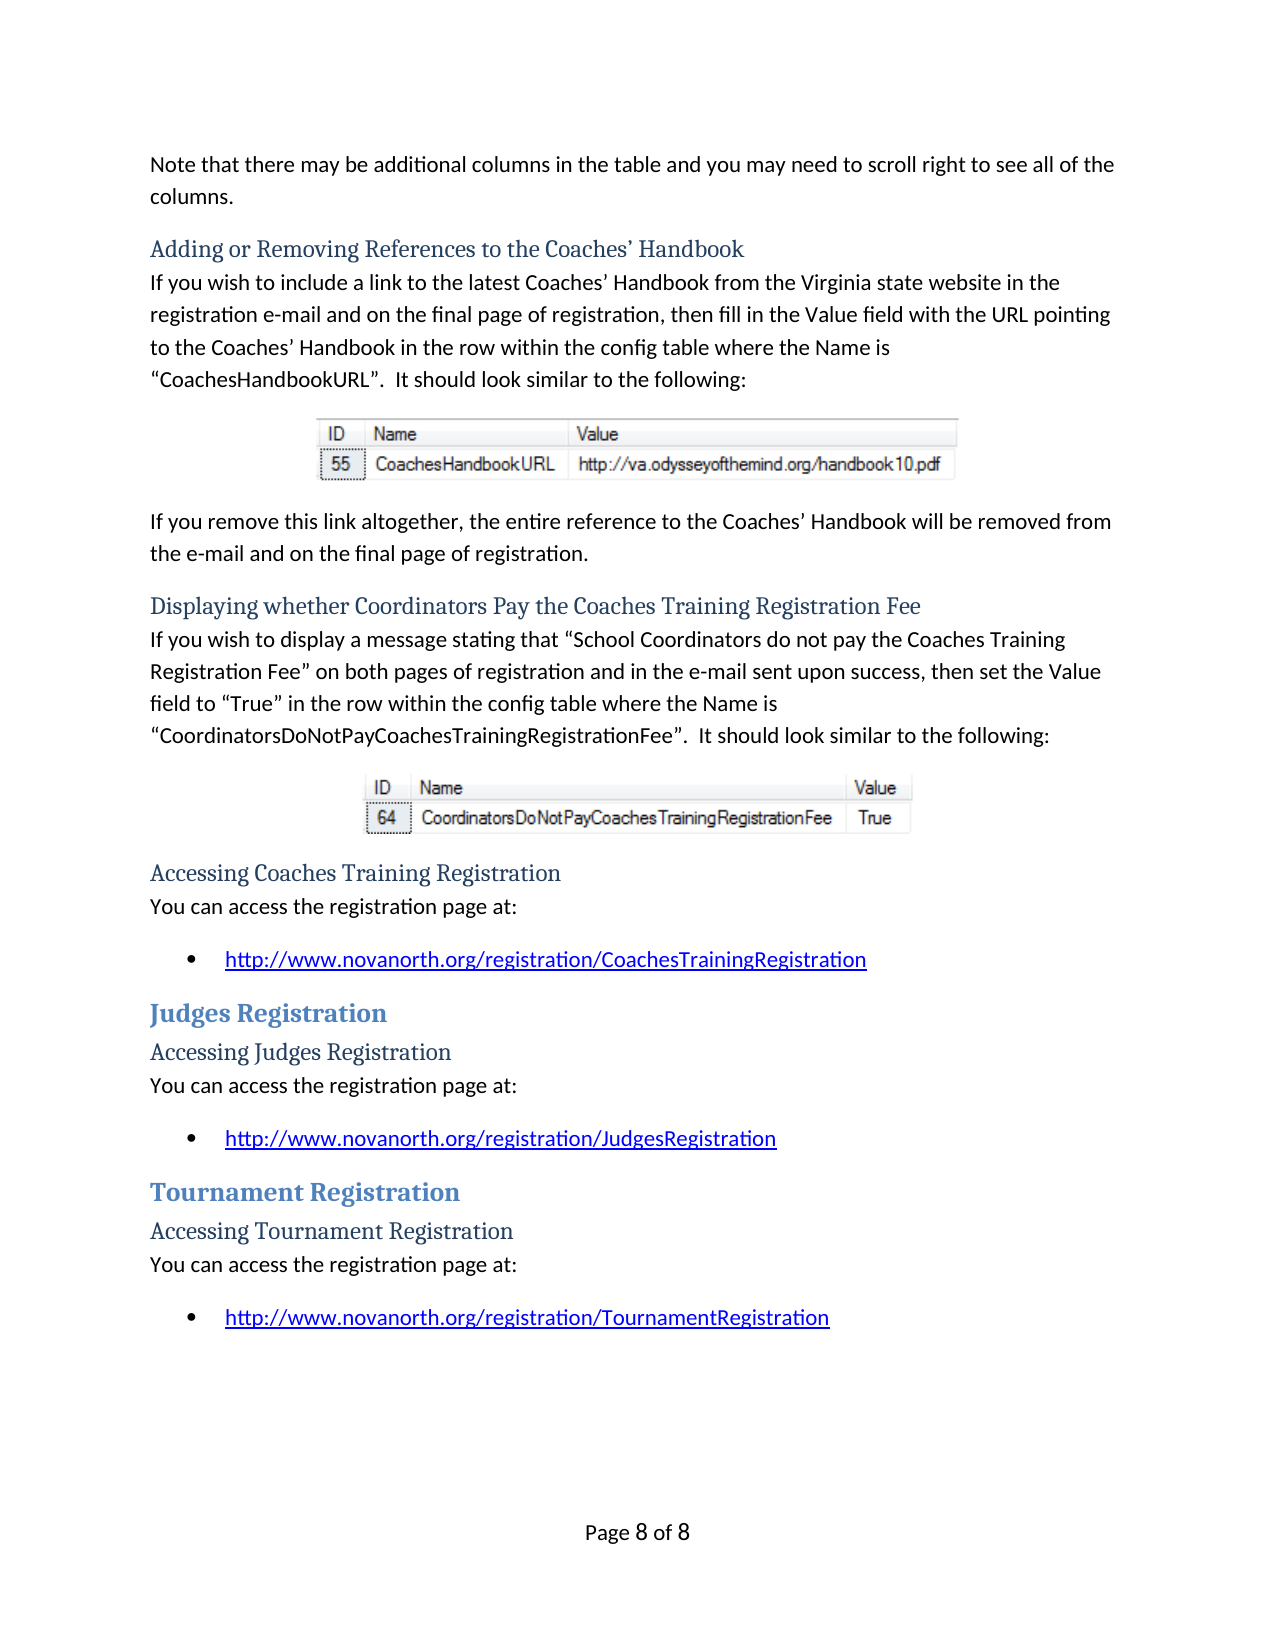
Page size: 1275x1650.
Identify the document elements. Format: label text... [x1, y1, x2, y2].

subtitle Accessing Judges Registration [150, 1038, 1125, 1067]
text If you wish to include a link to the latest Coaches’ Handbook from the Virginia state website in the registration e-mail and on the final page of registration, then fill in the Value field with the URL pointing to the Coaches’ Handbook in the row within the config table where the Name is “CoachesHandbookURL”. It should look similar to the following: [150, 268, 1125, 393]
list http://www.novanorth.org/registration/TournamentRegistration [187, 1303, 1125, 1331]
subtitle Accessing Coaches Training Registration [150, 859, 1125, 888]
subtitle Displaying whether Coordinators Pay the Coaches Training Registration Fee [150, 592, 1125, 621]
list http://www.novanorth.org/registration/JudgesRegistration [187, 1124, 1125, 1152]
subtitle Tournament Registration [150, 1177, 1125, 1208]
text You can access the registration page at: [150, 1250, 1125, 1278]
text You can access the registration page at: [150, 892, 1125, 920]
subtitle Judges Registration [150, 998, 1125, 1029]
subtitle Adding or Removing References to the Coaches’ Handbook [150, 235, 1125, 264]
list http://www.novanorth.org/registration/CoachesTrainingRegistration [187, 945, 1125, 973]
text If you remove this link altogether, the entire reference to the Coaches’ Handbook will be removed from the e-mail and on the final page of registration. [150, 507, 1125, 567]
subtitle Accessing Tournament Registration [150, 1217, 1125, 1246]
text You can access the registration page at: [150, 1071, 1125, 1099]
picture [362, 774, 913, 834]
text Note that there may be additional columns in the table and you may need to scroll right to see all of the columns. [150, 150, 1125, 210]
picture [316, 417, 959, 482]
text If you wish to display a message stating that “School Coordinators do not pay the Coaches Training Registration Fee” on both pages of registration and in the e-mail sent upon success, then set the Value field to “True” in the row within the config table where the Name is “CoordinatorsDoNotPayCoachesTrainingRegistrationFee”. It should look similar to the following: [150, 625, 1125, 750]
